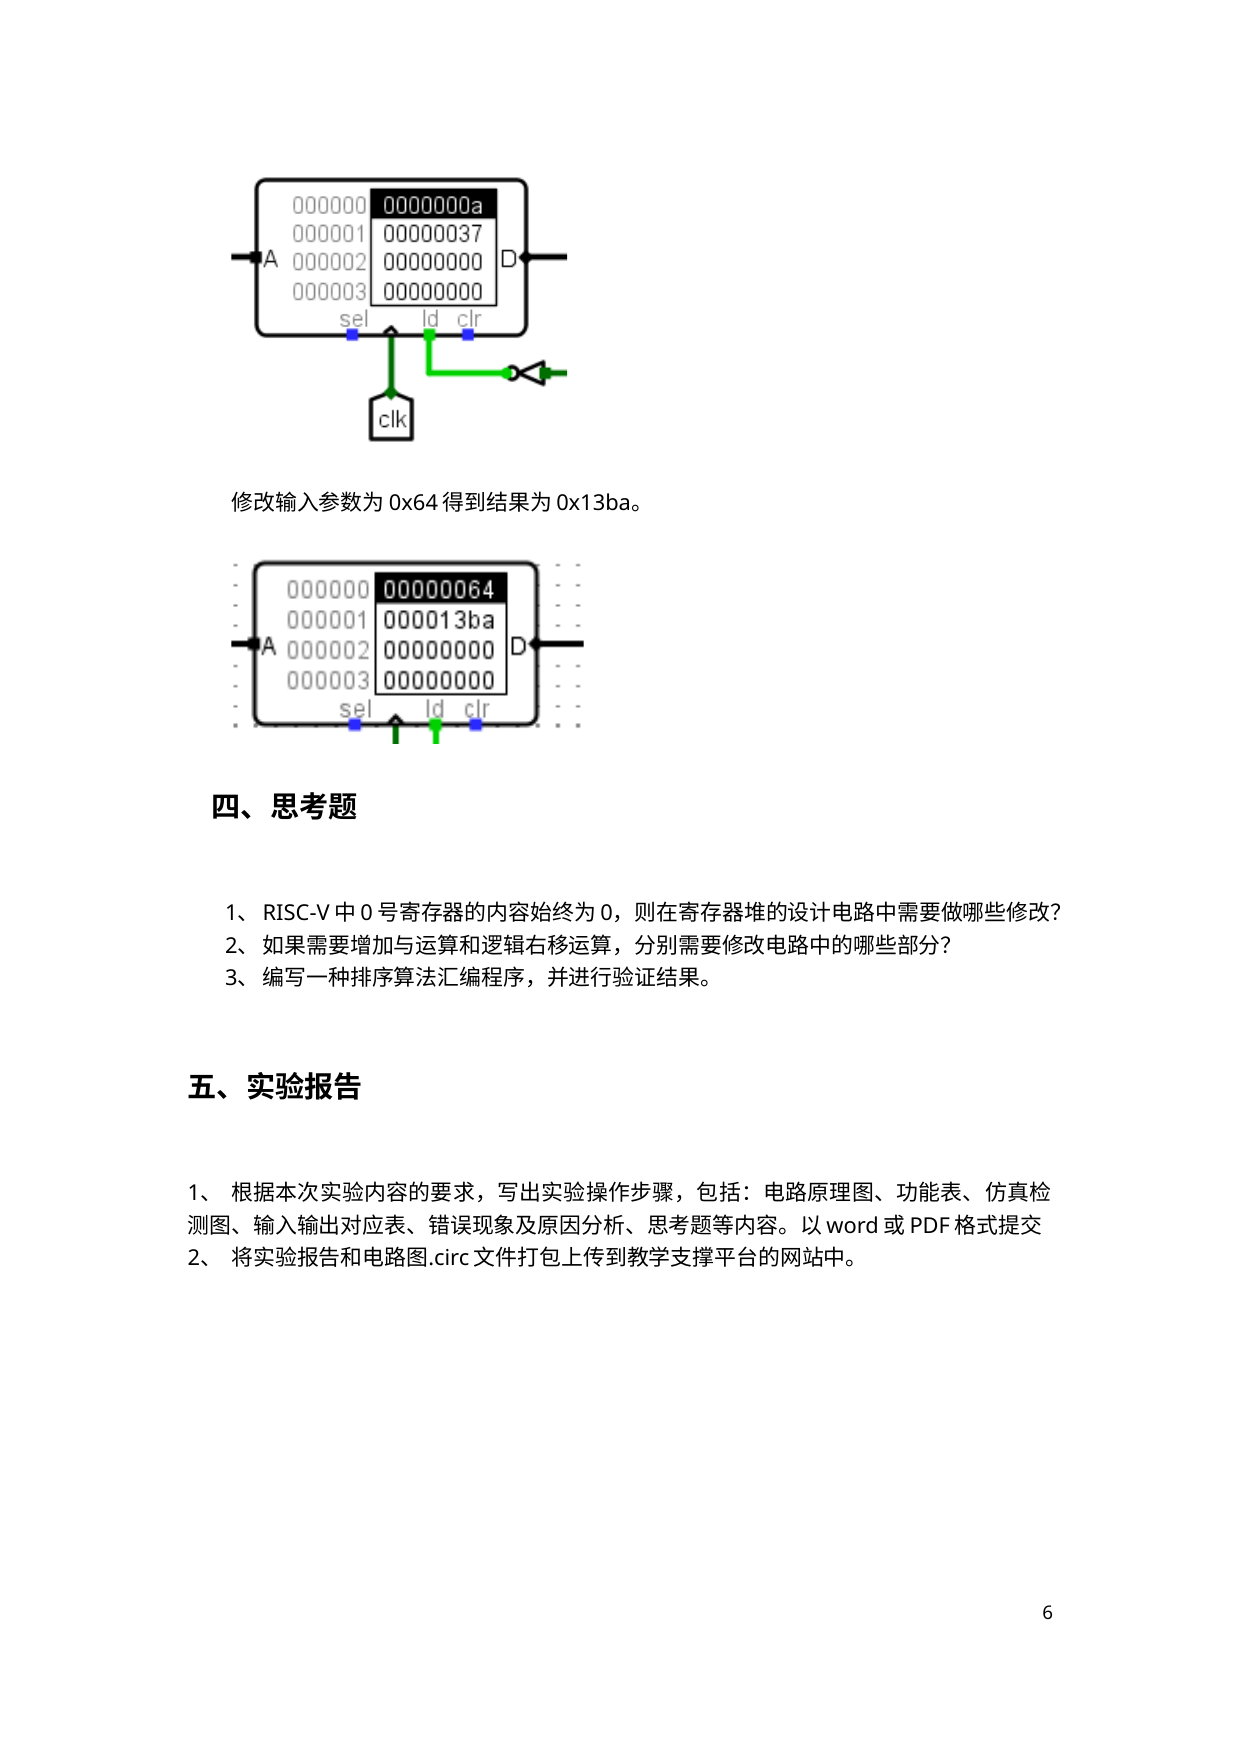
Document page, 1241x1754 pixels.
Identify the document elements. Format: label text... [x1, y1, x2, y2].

list 编写一种排序算法汇编程序，并进行验证结果。 [225, 960, 1053, 992]
subtitle 四、思考题 [211, 772, 1053, 837]
list RISC-V中0号寄存器的内容始终为0，则在寄存器堆的设计电路中需要做哪些修改？ [225, 895, 1053, 927]
text 2、 将实验报告和电路图.circ文件打包上传到教学支撑平台的网站中。 [187, 1240, 1053, 1272]
picture [231, 549, 584, 744]
picture [231, 159, 568, 459]
list 如果需要增加与运算和逻辑右移运算，分别需要修改电路中的哪些部分？ [225, 927, 1053, 960]
text 修改输入参数为0x64得到结果为0x13ba。 [187, 485, 1053, 517]
subtitle 五、实验报告 [187, 1052, 1053, 1117]
text 1、 根据本次实验内容的要求，写出实验操作步骤，包括：电路原理图、功能表、仿真检测图、输入输出对应表、错误现象及原因分析、思考题等内容。以word或PDF格式提交 [187, 1175, 1053, 1240]
